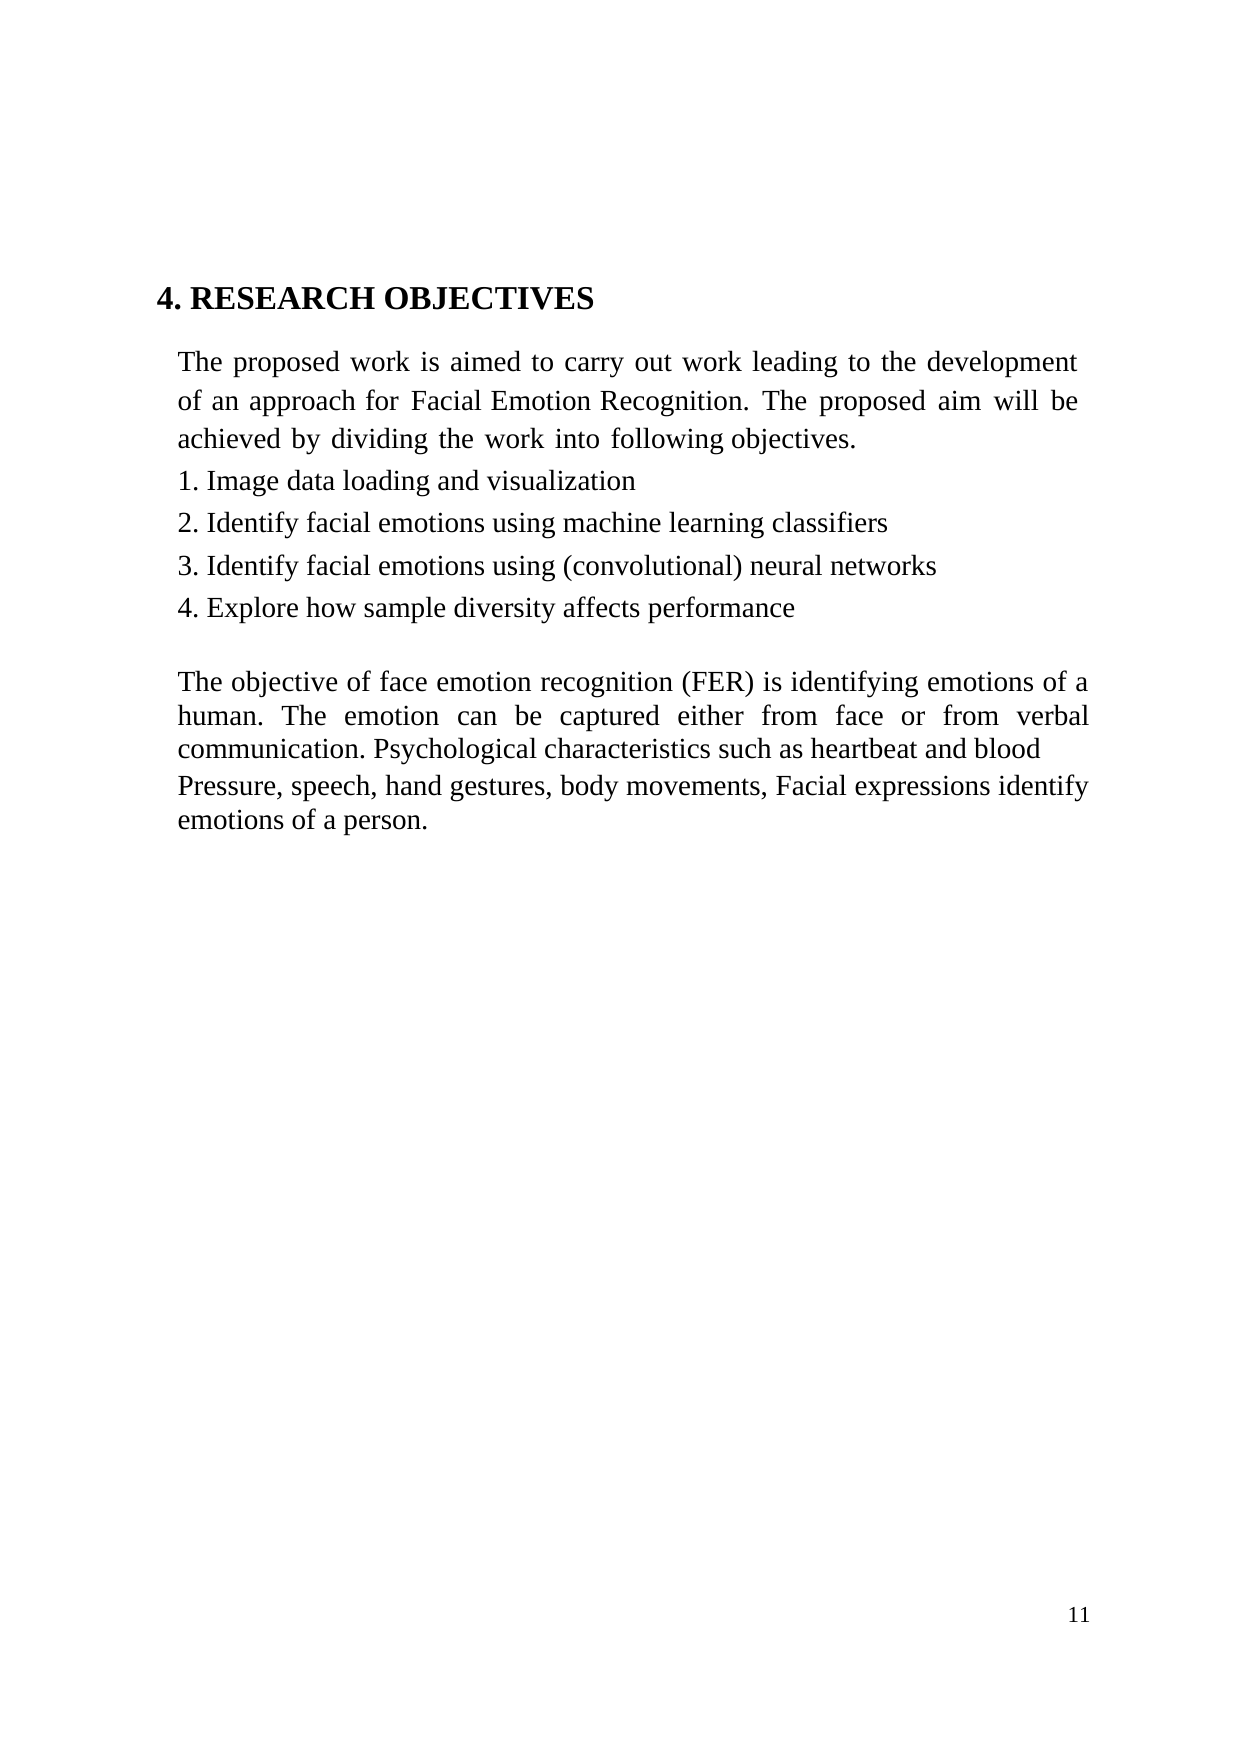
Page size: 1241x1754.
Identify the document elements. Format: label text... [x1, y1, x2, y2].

text The proposed work is aimed to carry out work leading to the development of an approach for Facial Emotion Recognition. The proposed aim will be achieved by dividing the work into following objectives. [177, 344, 1078, 455]
subtitle 4. RESEARCH OBJECTIVES [157, 278, 1090, 317]
text 4. Explore how sample diversity affects performance [177, 590, 1090, 623]
text The objective of face emotion recognition (FER) is identifying emotions of a human. The emotion can be captured either from face or from verbal communication. Psychological characteristics such as heartbeat and blood [177, 664, 1090, 765]
text 3. Identify facial emotions using (convolutional) neural networks [177, 548, 1090, 581]
text 1. Image data loading and visualization [177, 463, 1090, 497]
text Pressure, speech, hand gestures, body movements, Facial expressions identify emotions of a person. [177, 768, 1090, 835]
text 2. Identify facial emotions using machine learning classifiers [177, 506, 1090, 539]
